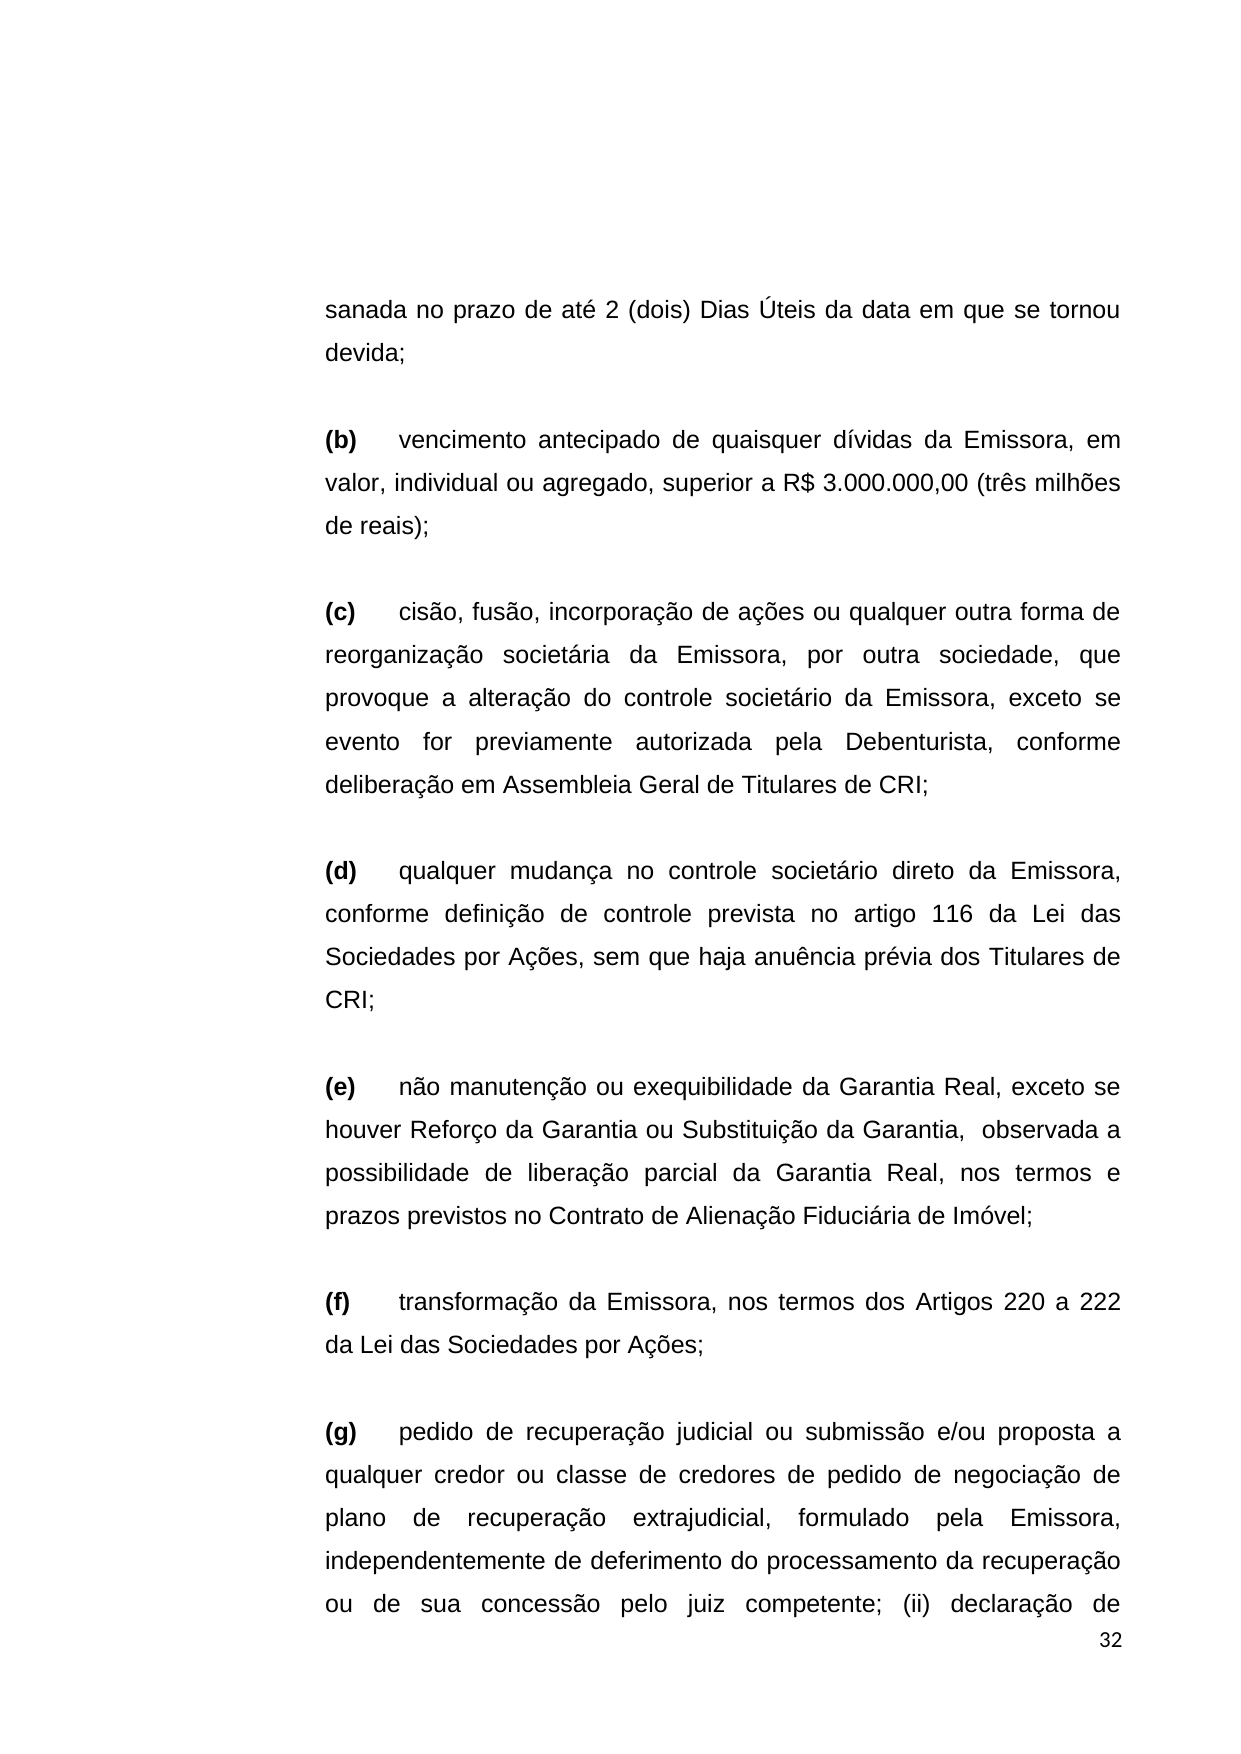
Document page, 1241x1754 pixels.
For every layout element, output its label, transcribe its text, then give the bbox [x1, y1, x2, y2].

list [325, 295, 1122, 367]
list cisão, fusão, incorporação de ações ou qualquer outra forma de reorganização societária da Emissora, por outra sociedade, que provoque a alteração do controle societário da Emissora, exceto se evento for previamente autorizada pela Debenturista, conforme deliberação em Assembleia Geral de Titulares de CRI; [325, 597, 1122, 798]
list vencimento antecipado de quaisquer dívidas da Emissora, em valor, individual ou agregado, superior a R$ 3.000.000,00 (três milhões de reais); [325, 425, 1122, 540]
list transformação da Emissora, nos termos dos Artigos 220 a 222 da Lei das Sociedades por Ações; [325, 1287, 1122, 1359]
list não manutenção ou exequibilidade da Garantia Real, exceto se houver Reforço da Garantia ou Substituição da Garantia, observada a possibilidade de liberação parcial da Garantia Real, nos termos e prazos previstos no Contrato de Alienação Fiduciária de Imóvel; [325, 1072, 1122, 1230]
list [325, 1417, 1122, 1618]
list qualquer mudança no controle societário direto da Emissora, conforme definição de controle prevista no artigo 116 da Lei das Sociedades por Ações, sem que haja anuência prévia dos Titulares de CRI; [325, 856, 1122, 1014]
